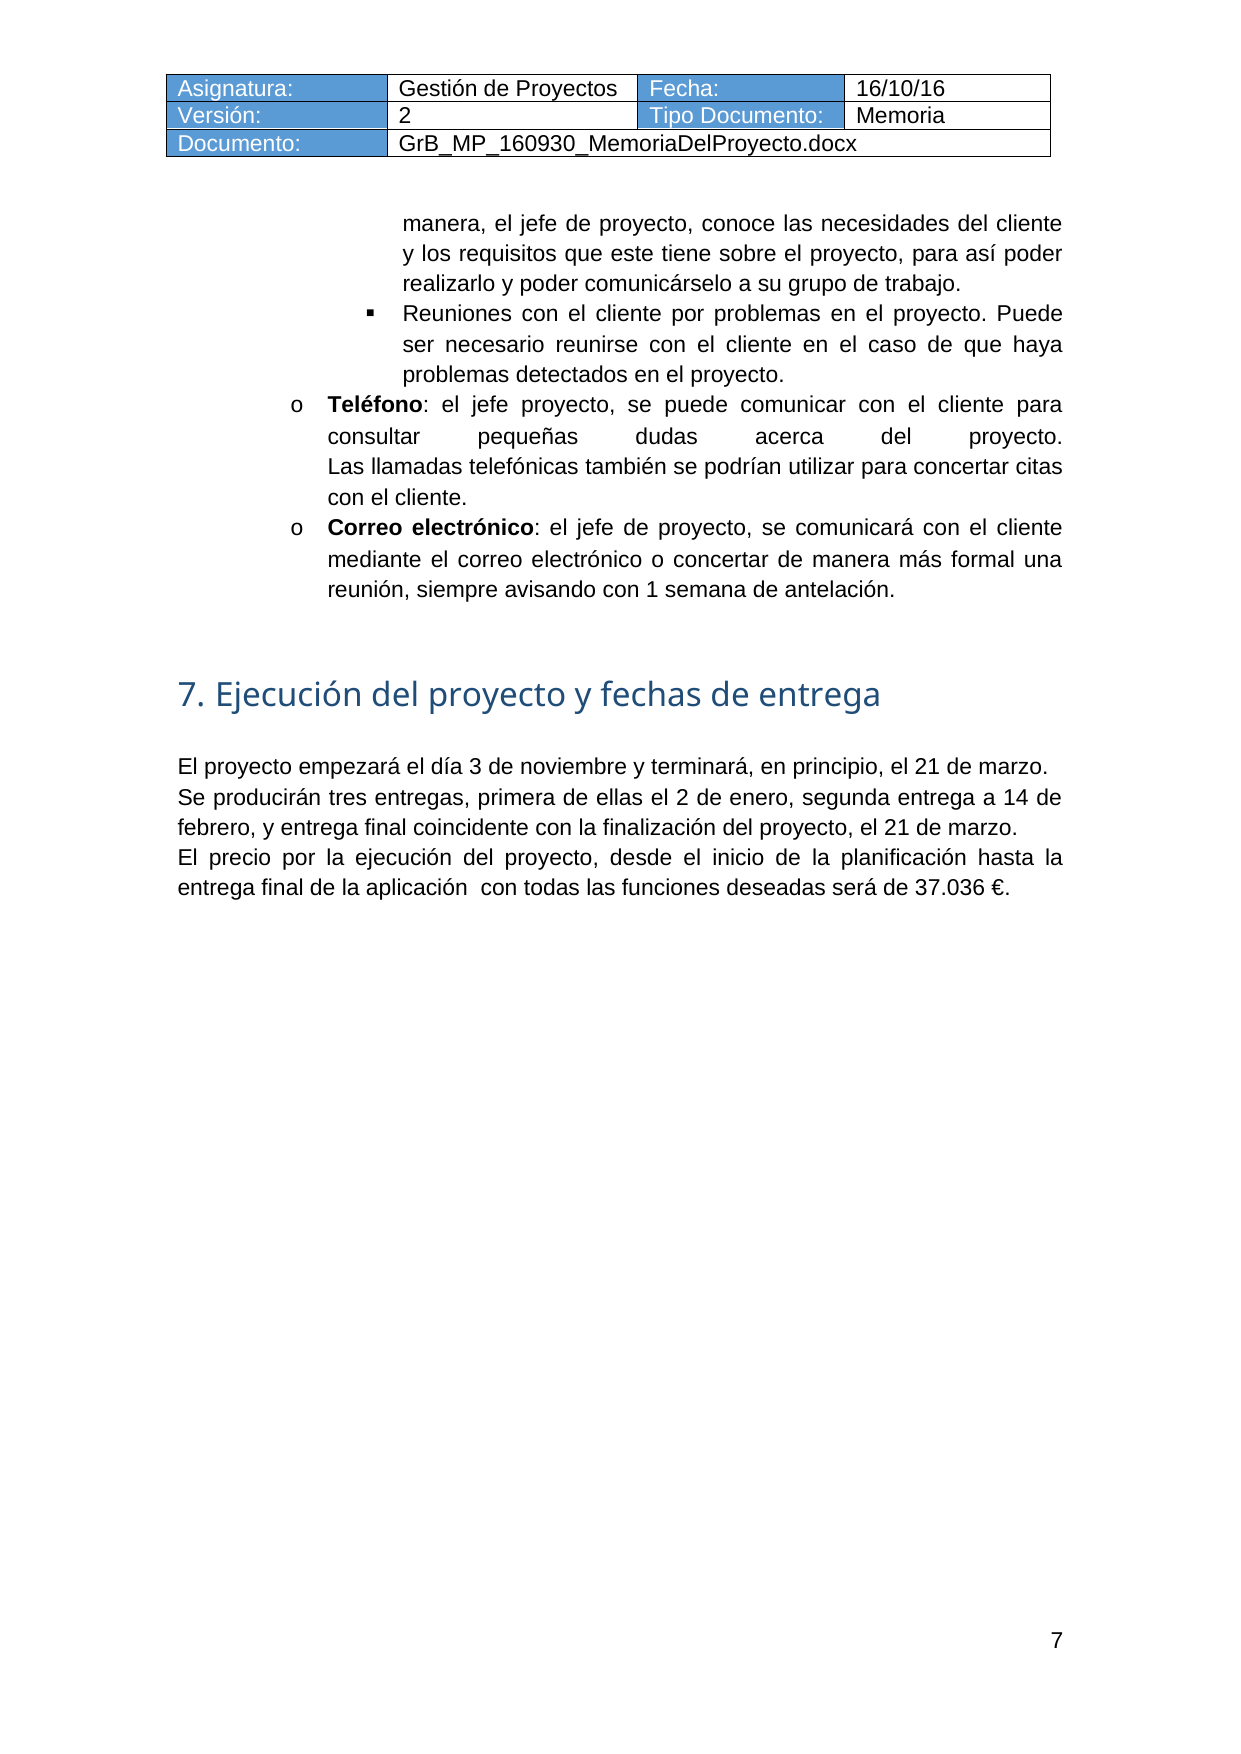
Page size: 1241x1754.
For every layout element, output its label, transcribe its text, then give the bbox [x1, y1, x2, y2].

text El proyecto empezará el día 3 de noviembre y terminará, en principio, el 21 de marzo. [177, 753, 1063, 780]
text Se producirán tres entregas, primera de ellas el 2 de enero, segunda entrega a 14 de febrero, y entrega final coincidente con la finalización del proyecto, el 21 de marzo. [177, 783, 1063, 840]
list Teléfono: el jefe proyecto, se puede comunicar con el cliente para consultar pequeñas dudas acerca del proyecto. Las llamadas telefónicas también se podrían utilizar para concertar citas con el cliente. [290, 391, 1063, 510]
list Reuniones con el cliente por problemas en el proyecto. Puede ser necesario reunirse con el cliente en el caso de que haya problemas detectados en el proyecto. [365, 300, 1063, 387]
subtitle Ejecución del proyecto y fechas de entrega [177, 671, 1063, 716]
list Correo electrónico: el jefe de proyecto, se comunicará con el cliente mediante el correo electrónico o concertar de manera más formal una reunión, siempre avisando con 1 semana de antelación. [290, 514, 1063, 602]
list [365, 210, 1063, 296]
text El precio por la ejecución del proyecto, desde el inicio de la planificación hasta la entrega final de la aplicación con todas las funciones deseadas será de 37.036 €. [177, 844, 1063, 901]
